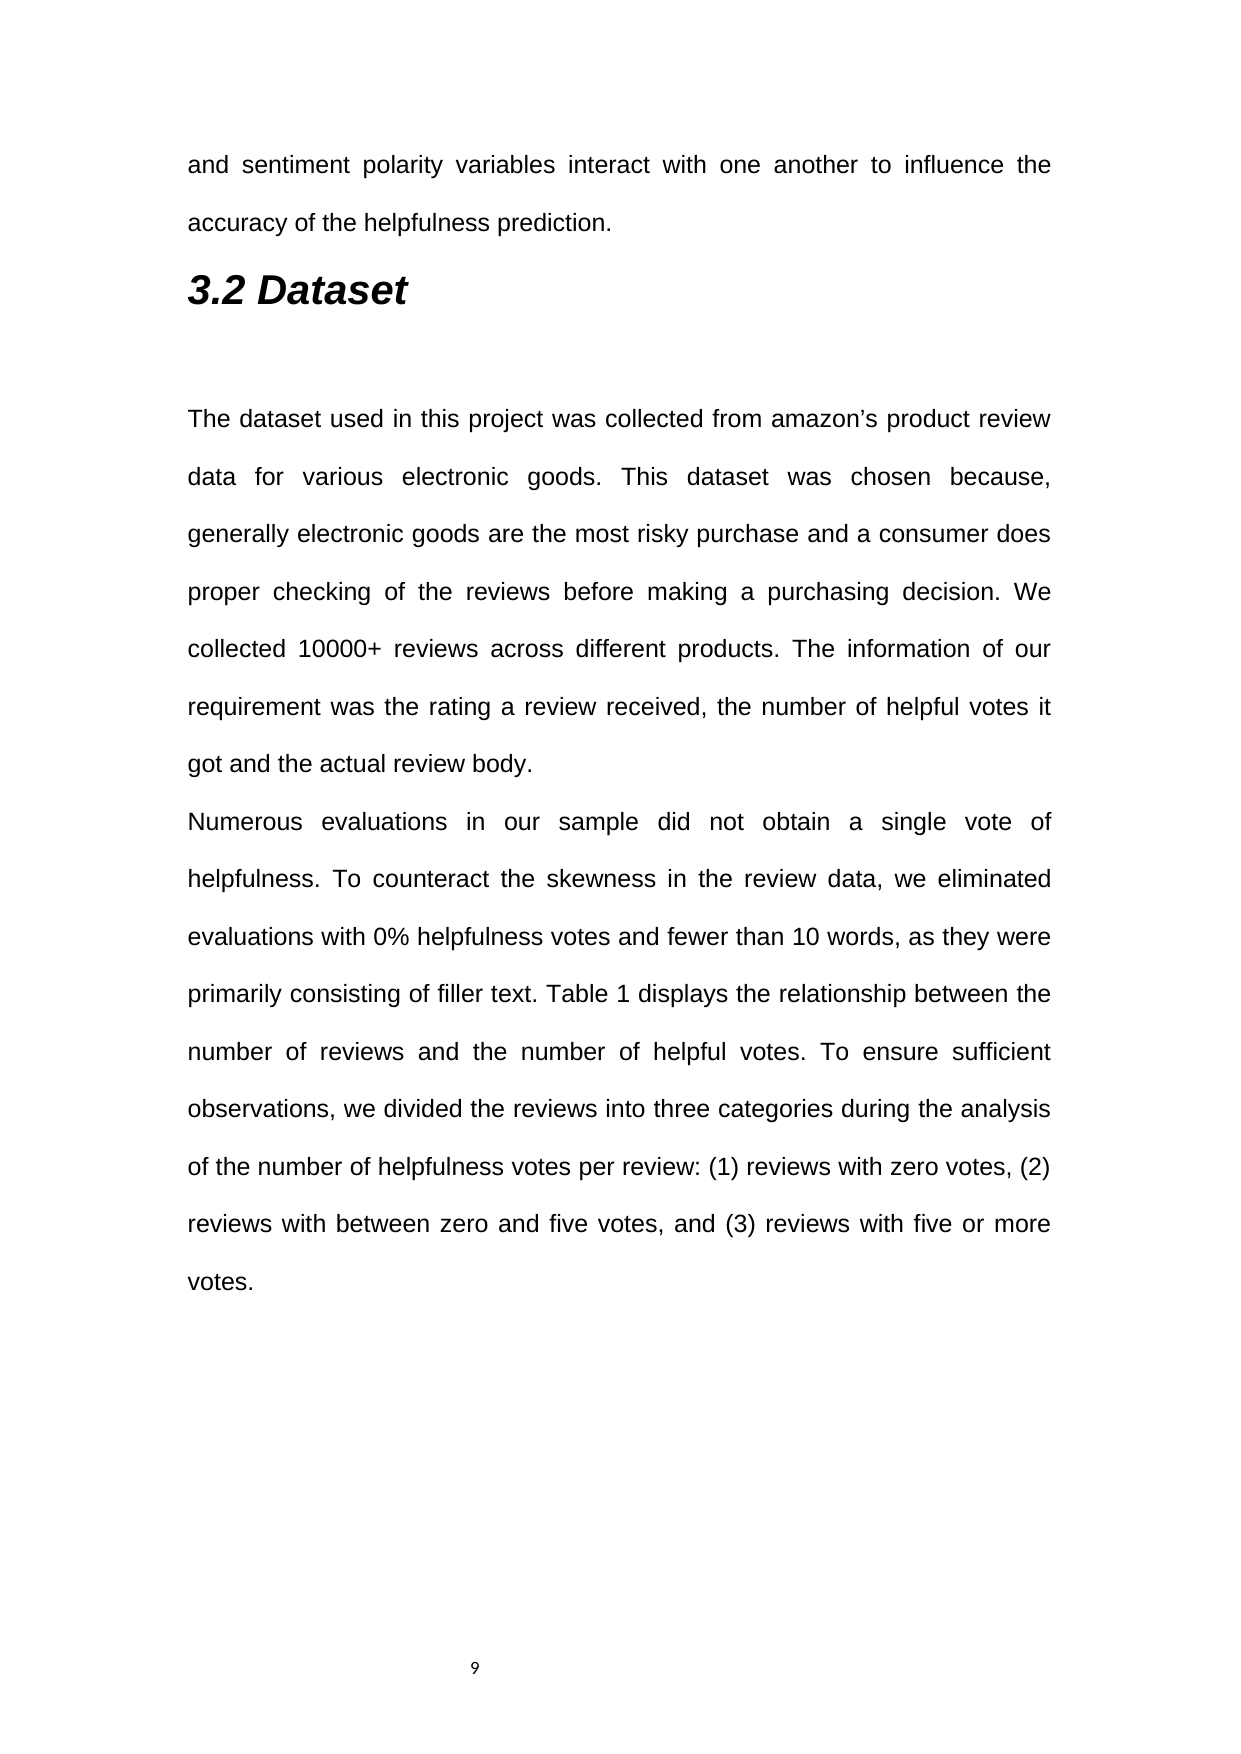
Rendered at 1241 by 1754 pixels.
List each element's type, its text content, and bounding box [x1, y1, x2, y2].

list Numerous evaluations in our sample did not obtain a single vote of helpfulness. To counteract the skewness in the review data, we eliminated evaluations with 0% helpfulness votes and fewer than 10 words, as they were primarily consisting of filler text. Table 1 displays the relationship between the number of reviews and the number of helpful votes. To ensure sufficient observations, we divided the reviews into three categories during the analysis of the number of helpfulness votes per review: (1) reviews with zero votes, (2) reviews with between zero and five votes, and (3) reviews with five or more votes. [187, 806, 1053, 1295]
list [187, 150, 1053, 236]
list 3.2 Dataset [187, 265, 1053, 313]
list The dataset used in this project was collected from amazon’s product review data for various electronic goods. This dataset was chosen because, generally electronic goods are the most risky purchase and a consumer does proper checking of the reviews before making a purchasing decision. We collected 10000+ reviews across different products. The information of our requirement was the rating a review received, the number of helpful votes it got and the actual review body. [187, 404, 1053, 778]
